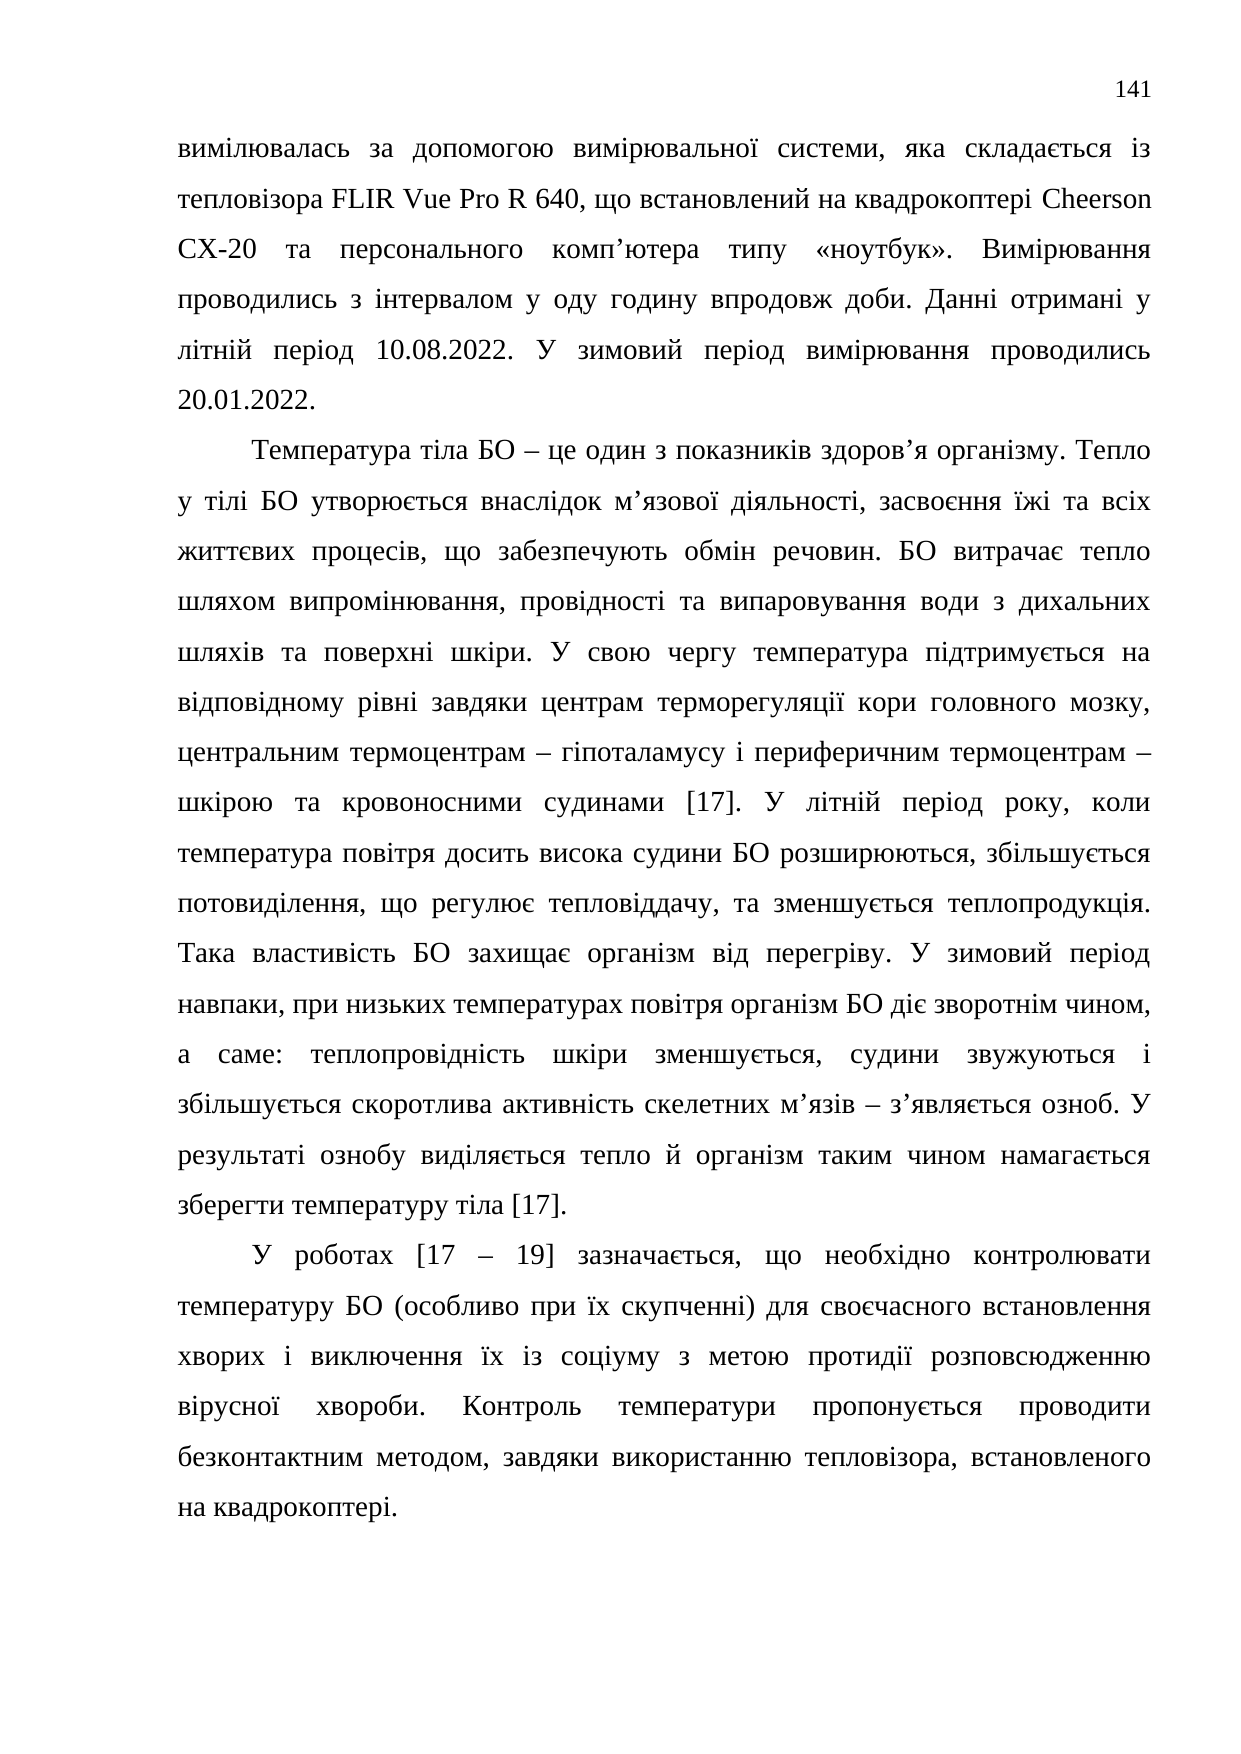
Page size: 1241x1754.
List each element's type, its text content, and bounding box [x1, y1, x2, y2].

text Температура тіла БО – це один з показників здоров’я організму. Тепло у тілі БО утворюється внаслідок м’язової діяльності, засвоєння їжі та всіх життєвих процесів, що забезпечують обмін речовин. БО витрачає тепло шляхом випромінювання, провідності та випаровування води з дихальних шляхів та поверхні шкіри. У свою чергу температура підтримується на відповідному рівні завдяки центрам терморегуляції кори головного мозку, центральним термоцентрам – гіпоталамусу і периферичним термоцентрам – шкірою та кровоносними судинами [17]. У літній період року, коли температура повітря досить висока судини БО розширюються, збільшується потовиділення, що регулює тепловіддачу, та зменшується теплопродукція. Така властивість БО захищає організм від перегріву. У зимовий період навпаки, при низьких температурах повітря організм БО діє зворотнім чином, а саме: теплопровідність шкіри зменшується, судини звужуються і збільшується скоротлива активність скелетних м’язів – з’являється озноб. У результаті ознобу виділяється тепло й організм таким чином намагається зберегти температуру тіла [17]. [177, 432, 1152, 1221]
text У роботах [17 – 19] зазначається, що необхідно контролювати температуру БО (особливо при їх скупченні) для своєчасного встановлення хворих і виключення їх із соціуму з метою протидії розповсюдженню вірусної хвороби. Контроль температури пропонується проводити безконтактним методом, завдяки використанню тепловізора, встановленого на квадрокоптері. [177, 1237, 1152, 1522]
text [177, 131, 1152, 416]
